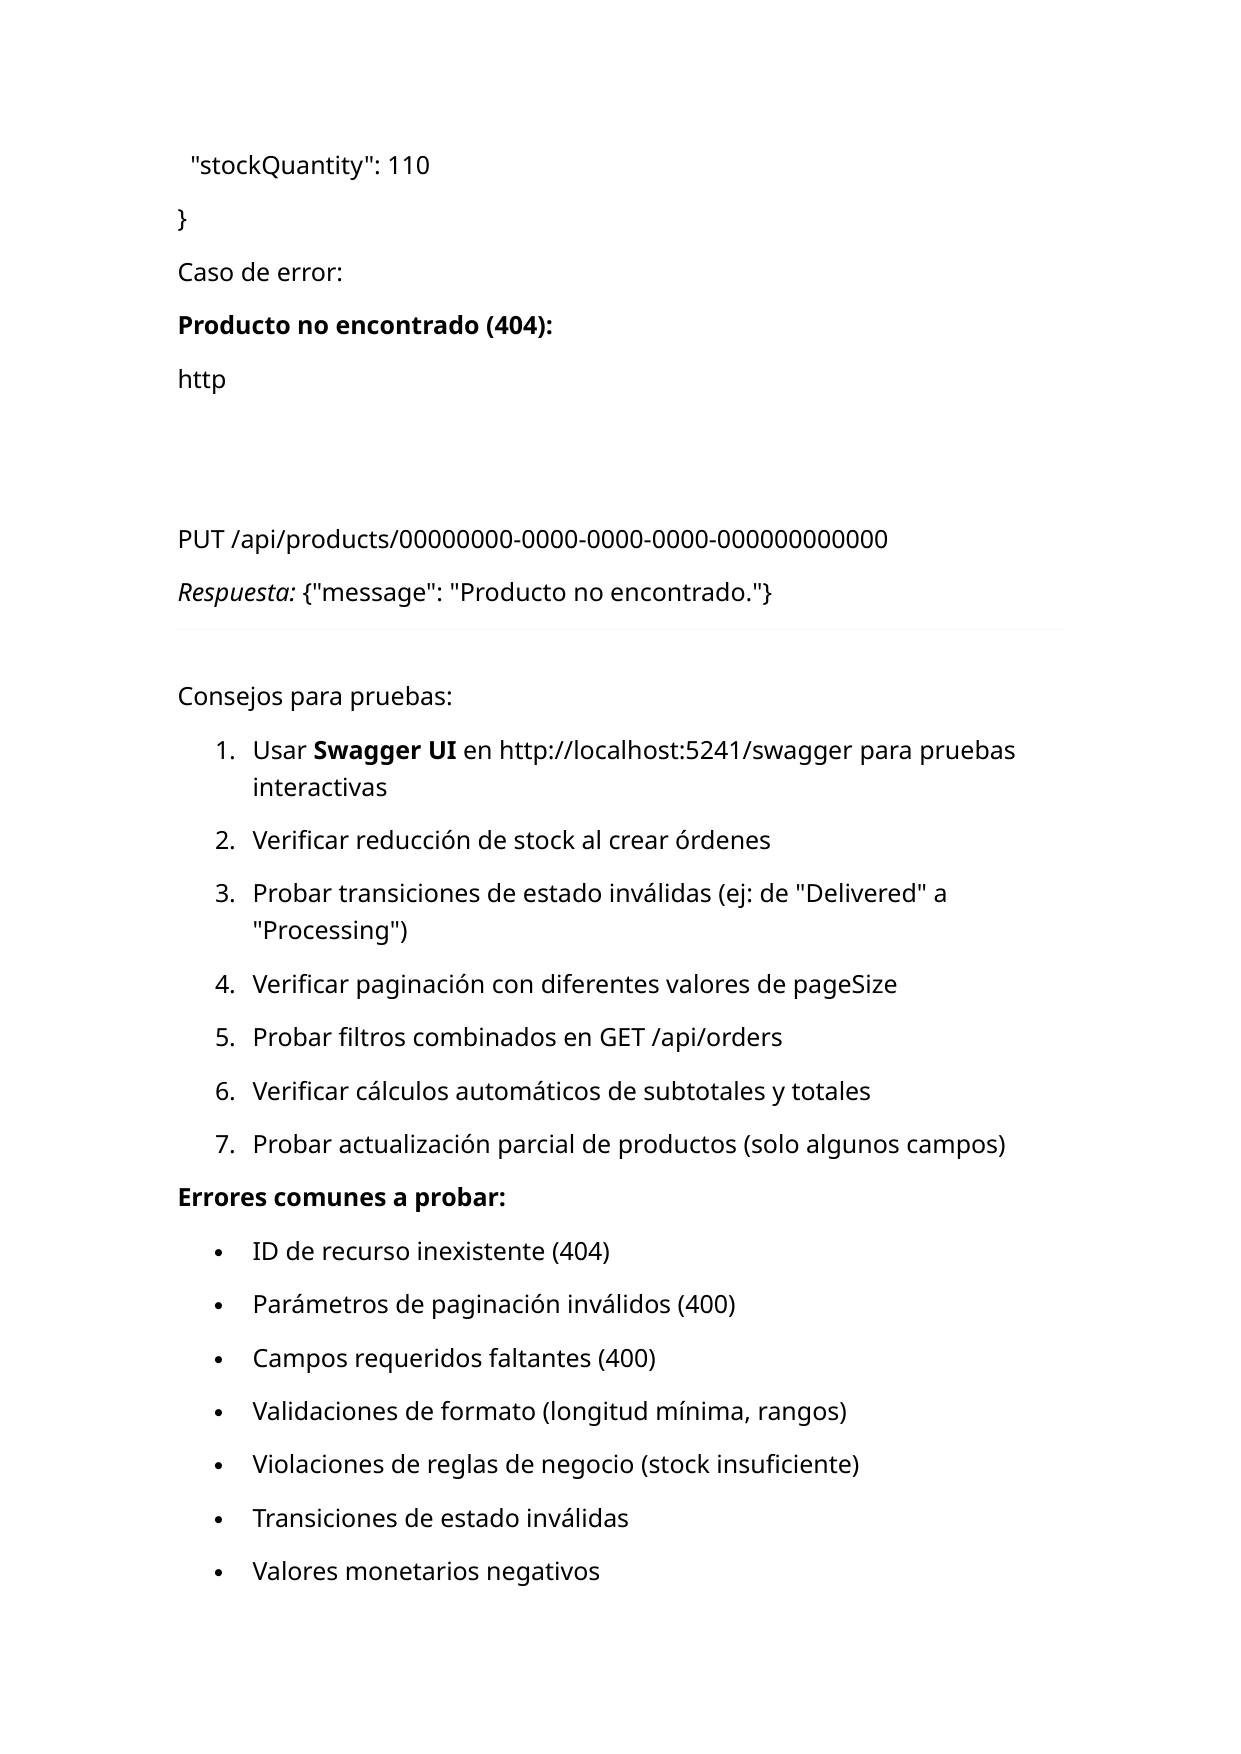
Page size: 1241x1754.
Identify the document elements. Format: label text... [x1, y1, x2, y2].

list Verificar reducción de stock al crear órdenes [215, 823, 1063, 857]
text "stockQuantity": 110 [177, 148, 1063, 182]
text http [177, 361, 1063, 395]
text PUT /api/products/00000000-0000-0000-0000-000000000000 [177, 522, 1063, 556]
text Errores comunes a probar: [177, 1180, 1063, 1214]
text } [177, 201, 1063, 235]
list Valores monetarios negativos [215, 1554, 1063, 1588]
text Consejos para pruebas: [177, 679, 1063, 713]
text Producto no encontrado (404): [177, 308, 1063, 342]
list Campos requeridos faltantes (400) [215, 1340, 1063, 1374]
text Caso de error: [177, 254, 1063, 288]
list Verificar cálculos automáticos de subtotales y totales [215, 1073, 1063, 1107]
list Probar actualización parcial de productos (solo algunos campos) [215, 1127, 1063, 1161]
list Probar filtros combinados en GET /api/orders [215, 1020, 1063, 1054]
list Probar transiciones de estado inválidas (ej: de "Delivered" a "Processing") [215, 876, 1063, 947]
list Transiciones de estado inválidas [215, 1501, 1063, 1535]
list Verificar paginación con diferentes valores de pageSize [215, 966, 1063, 1000]
list Violaciones de reglas de negocio (stock insuficiente) [215, 1447, 1063, 1481]
list Parámetros de paginación inválidos (400) [215, 1287, 1063, 1321]
list Usar Swagger UI en http://localhost:5241/swagger para pruebas interactivas [215, 732, 1063, 803]
text Respuesta: {"message": "Producto no encontrado."} [177, 575, 1063, 609]
list Validaciones de formato (longitud mínima, rangos) [215, 1394, 1063, 1428]
list ID de recurso inexistente (404) [215, 1233, 1063, 1267]
